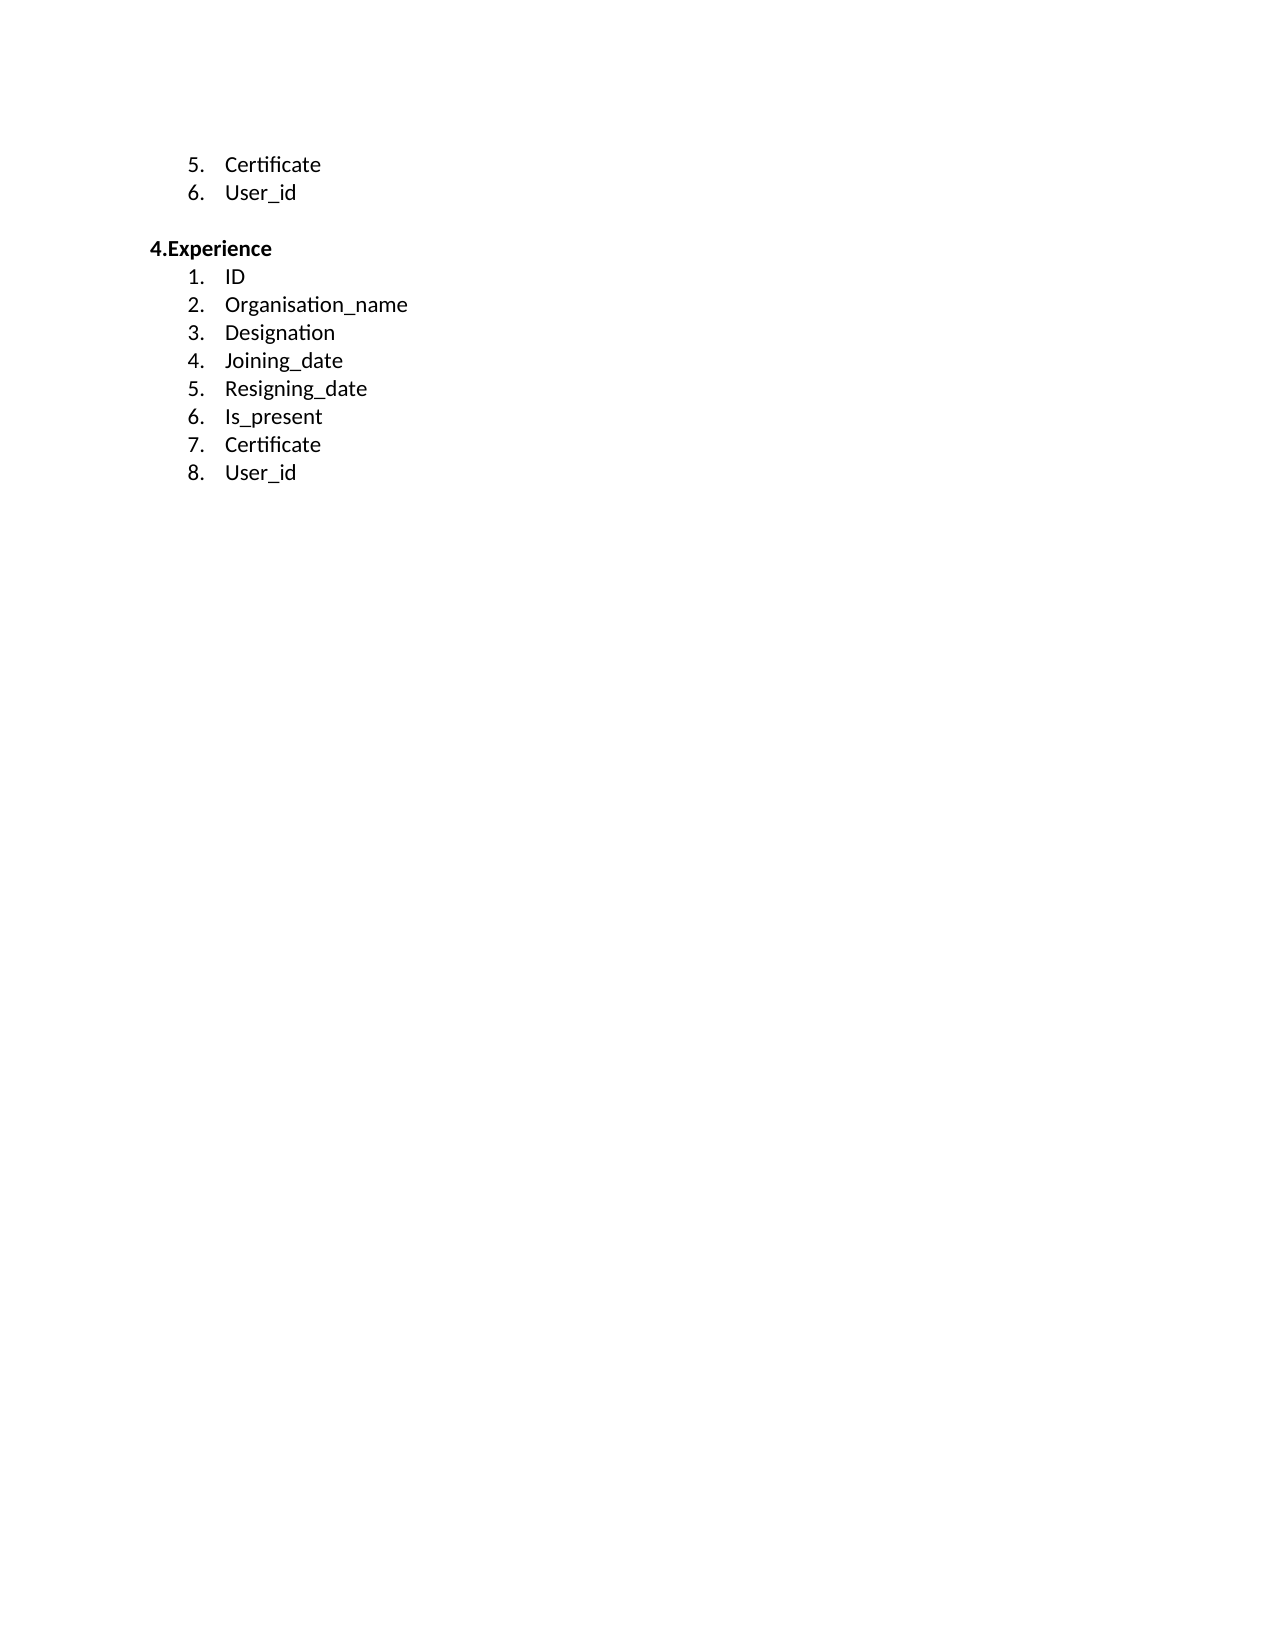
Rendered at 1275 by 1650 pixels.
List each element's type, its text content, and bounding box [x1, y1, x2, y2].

text 4.Experience [150, 234, 1125, 262]
list Resigning_date [187, 374, 1125, 402]
list Joining_date [187, 346, 1125, 374]
list Organisation_name [187, 290, 1125, 318]
list Certificate [187, 430, 1125, 458]
list Designation [187, 318, 1125, 346]
list User_id [187, 178, 1125, 206]
list Is_present [187, 402, 1125, 430]
list User_id [187, 458, 1125, 486]
list ID [187, 262, 1125, 290]
list Certificate [187, 150, 1125, 178]
